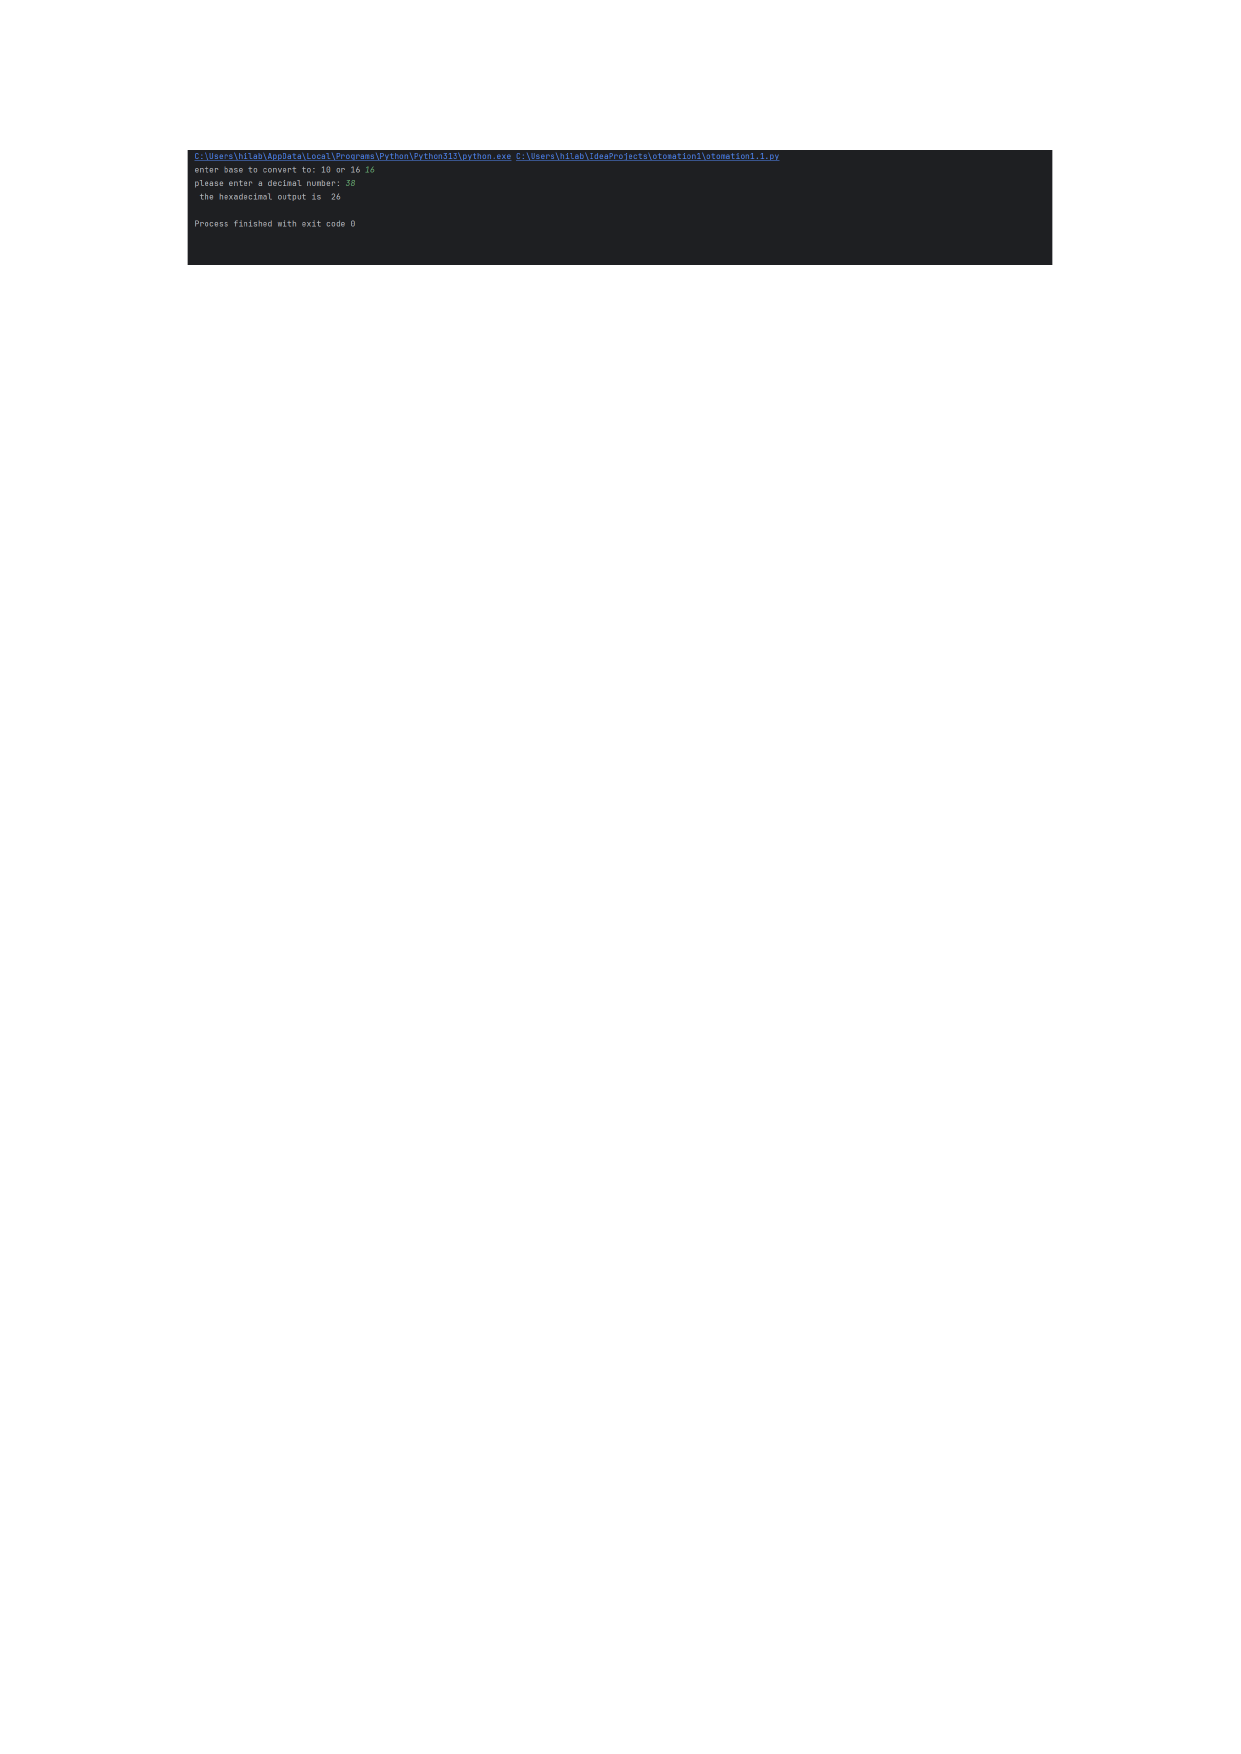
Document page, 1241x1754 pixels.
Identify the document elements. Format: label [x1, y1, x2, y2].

picture [187, 150, 1053, 265]
